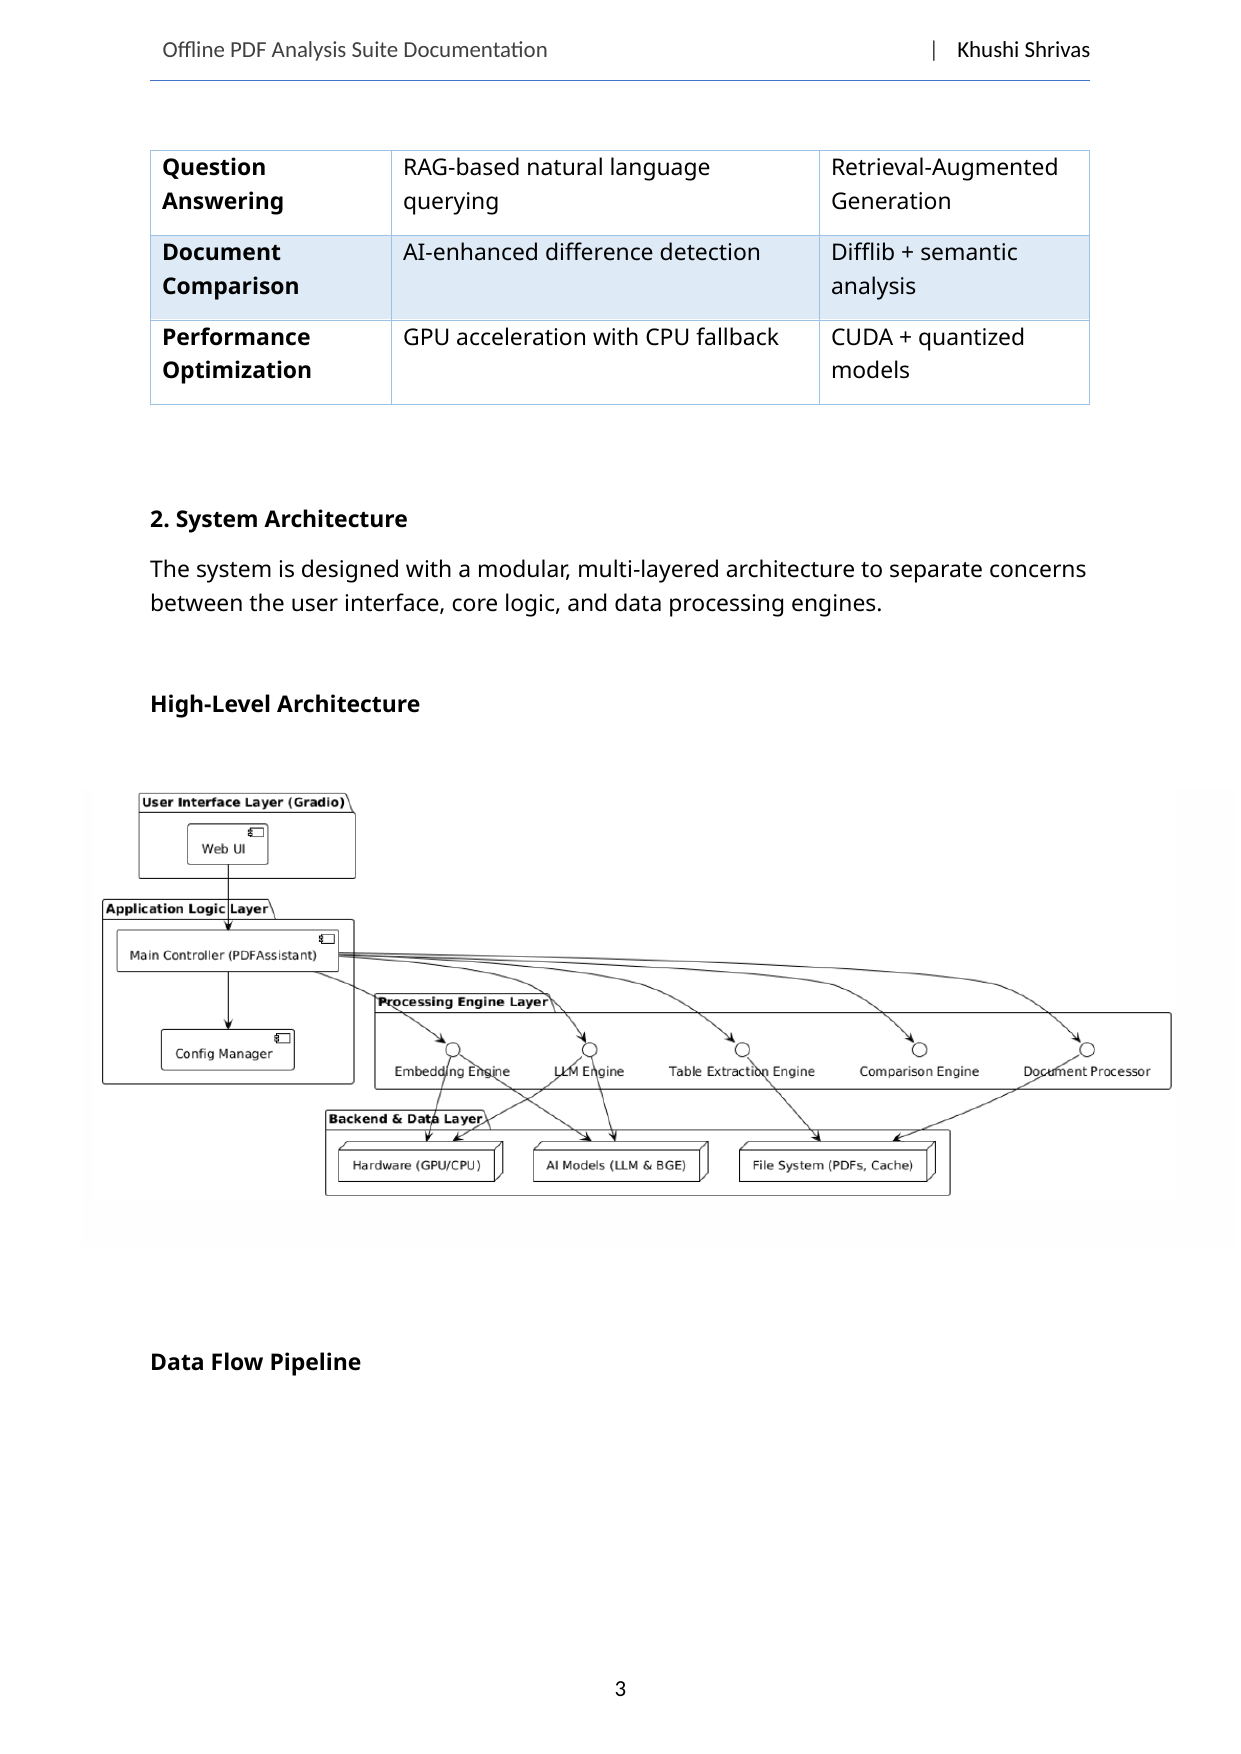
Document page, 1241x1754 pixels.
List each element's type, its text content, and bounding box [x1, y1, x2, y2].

table_cell Document Comparison [151, 236, 391, 319]
text Data Flow Pipeline [150, 1346, 1090, 1377]
text 2. System Architecture [150, 503, 1090, 534]
table_cell CUDA + quantized models [820, 321, 1089, 404]
text High-Level Architecture [150, 688, 1090, 719]
table_cell GPU acceleration with CPU fallback [392, 321, 819, 404]
picture [80, 788, 1236, 1246]
table_cell Difflib + semantic analysis [820, 236, 1089, 319]
table_cell Performance Optimization [151, 321, 391, 404]
table_cell Question Answering [151, 151, 391, 235]
table_cell Retrieval-Augmented Generation [820, 151, 1089, 235]
table_cell AI-enhanced difference detection [392, 236, 819, 319]
text The system is designed with a modular, multi-layered architecture to separate concerns between the user interface, core logic, and data processing engines. [150, 553, 1090, 618]
table_cell RAG-based natural language querying [392, 151, 819, 235]
